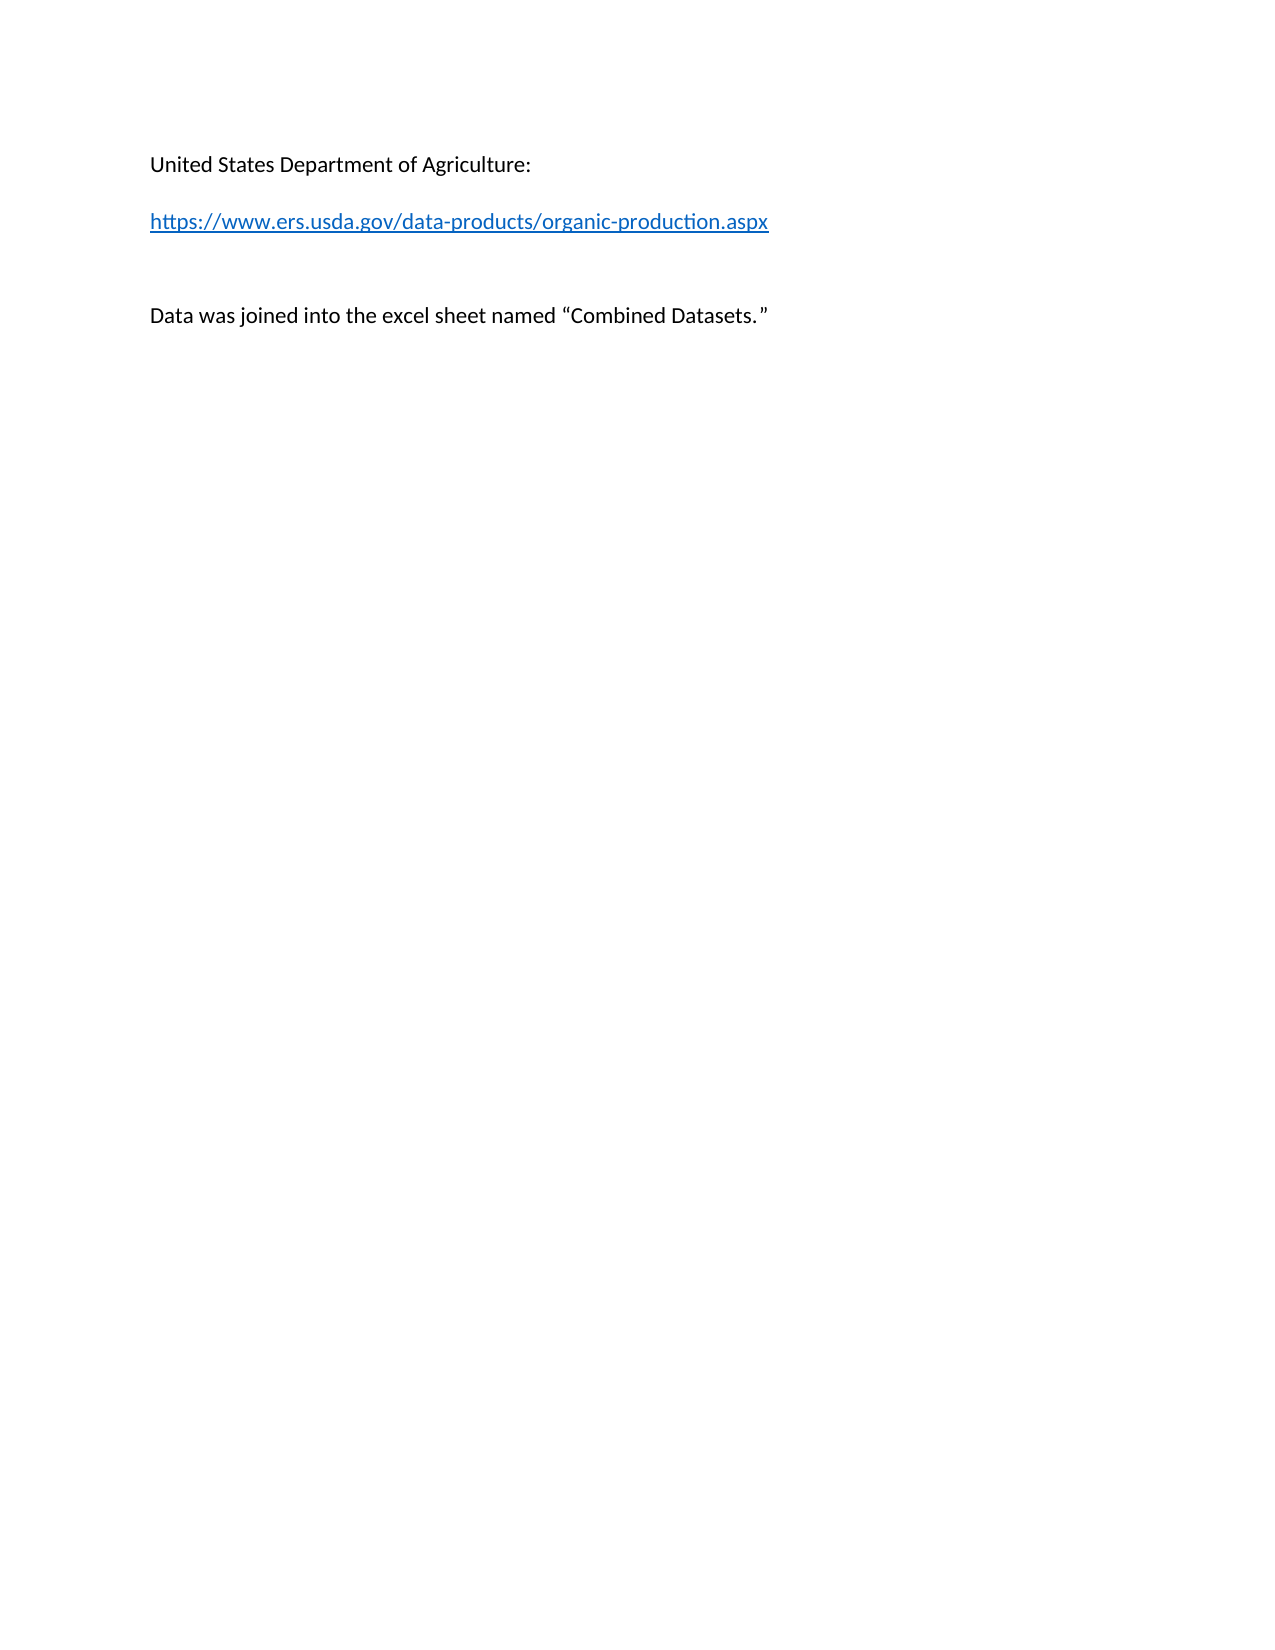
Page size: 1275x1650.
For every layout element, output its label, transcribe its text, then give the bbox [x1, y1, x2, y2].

text United States Department of Agriculture: [150, 150, 1125, 178]
text Data was joined into the excel sheet named “Combined Datasets.” [150, 301, 1125, 329]
text https://www.ers.usda.gov/data-products/organic-production.aspx [150, 207, 1125, 235]
